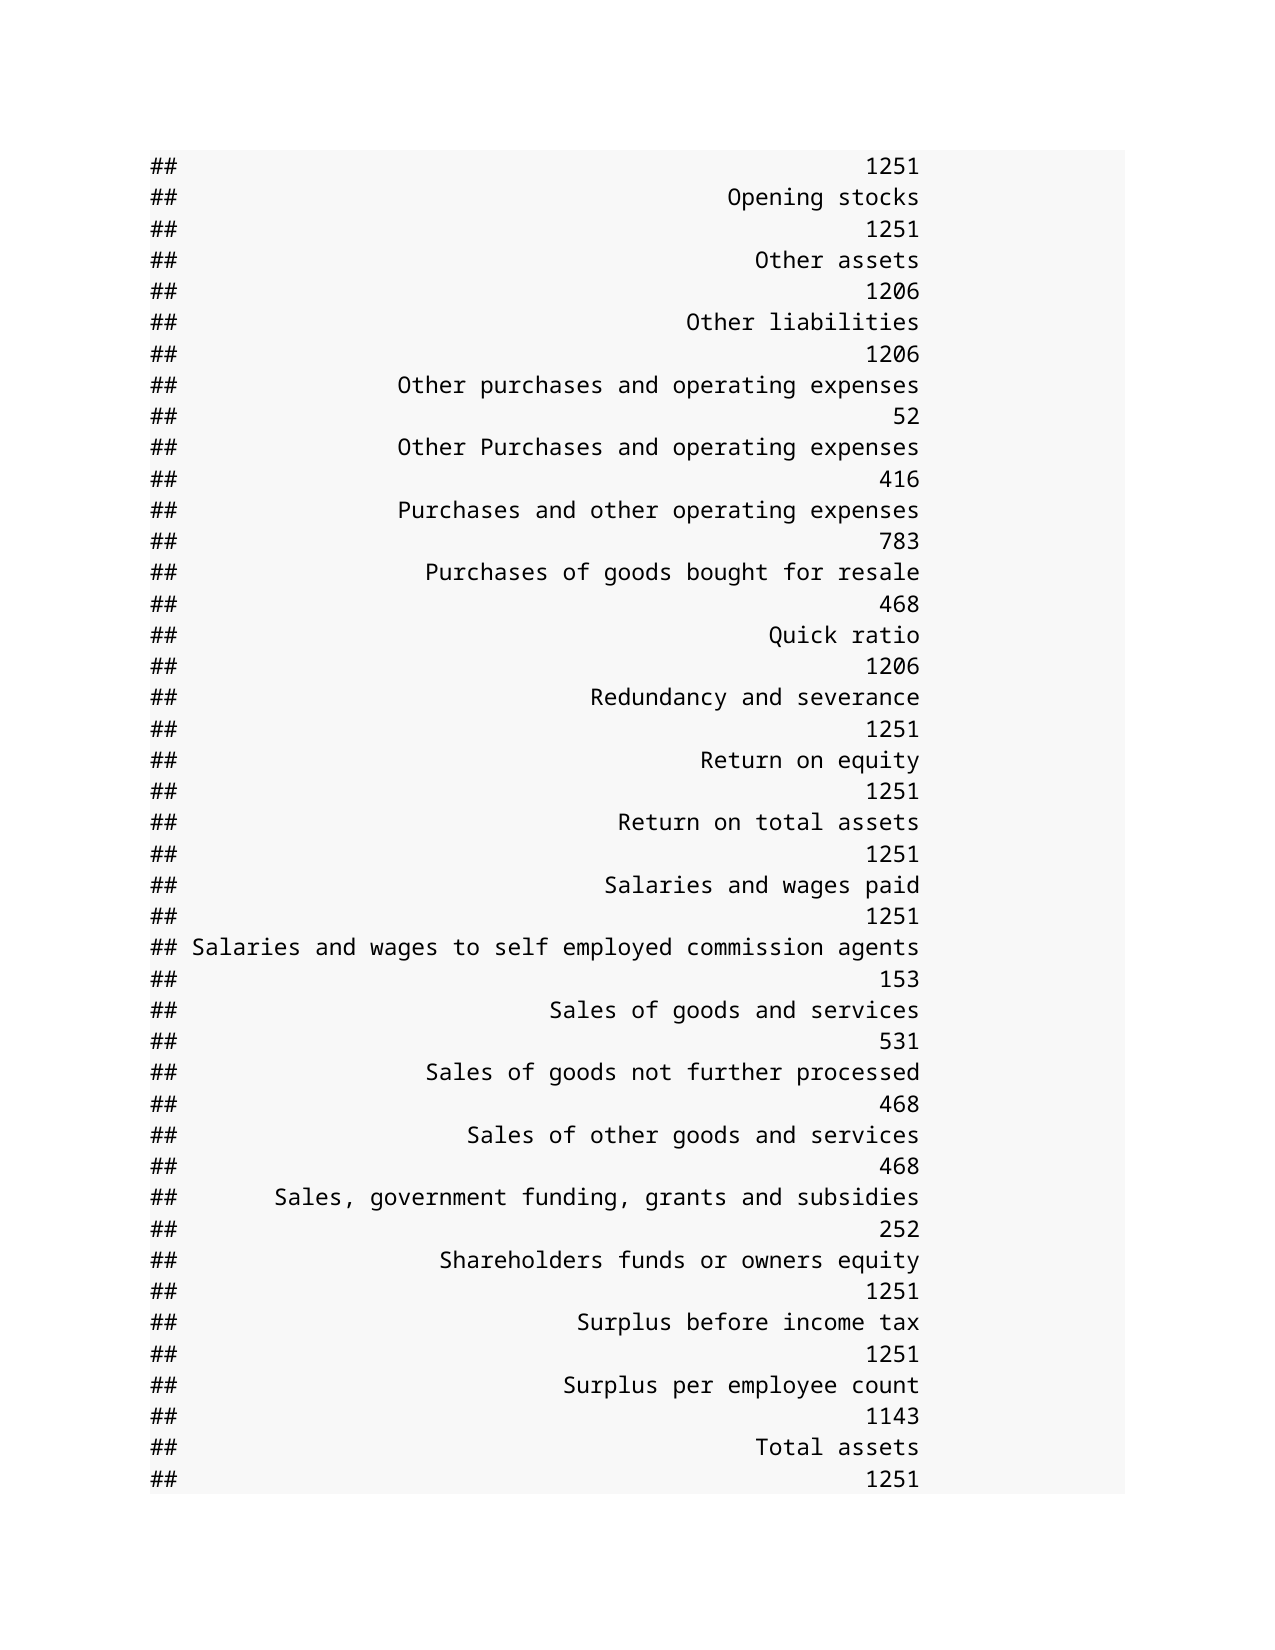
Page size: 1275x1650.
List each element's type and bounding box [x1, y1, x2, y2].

text [150, 150, 1125, 1494]
